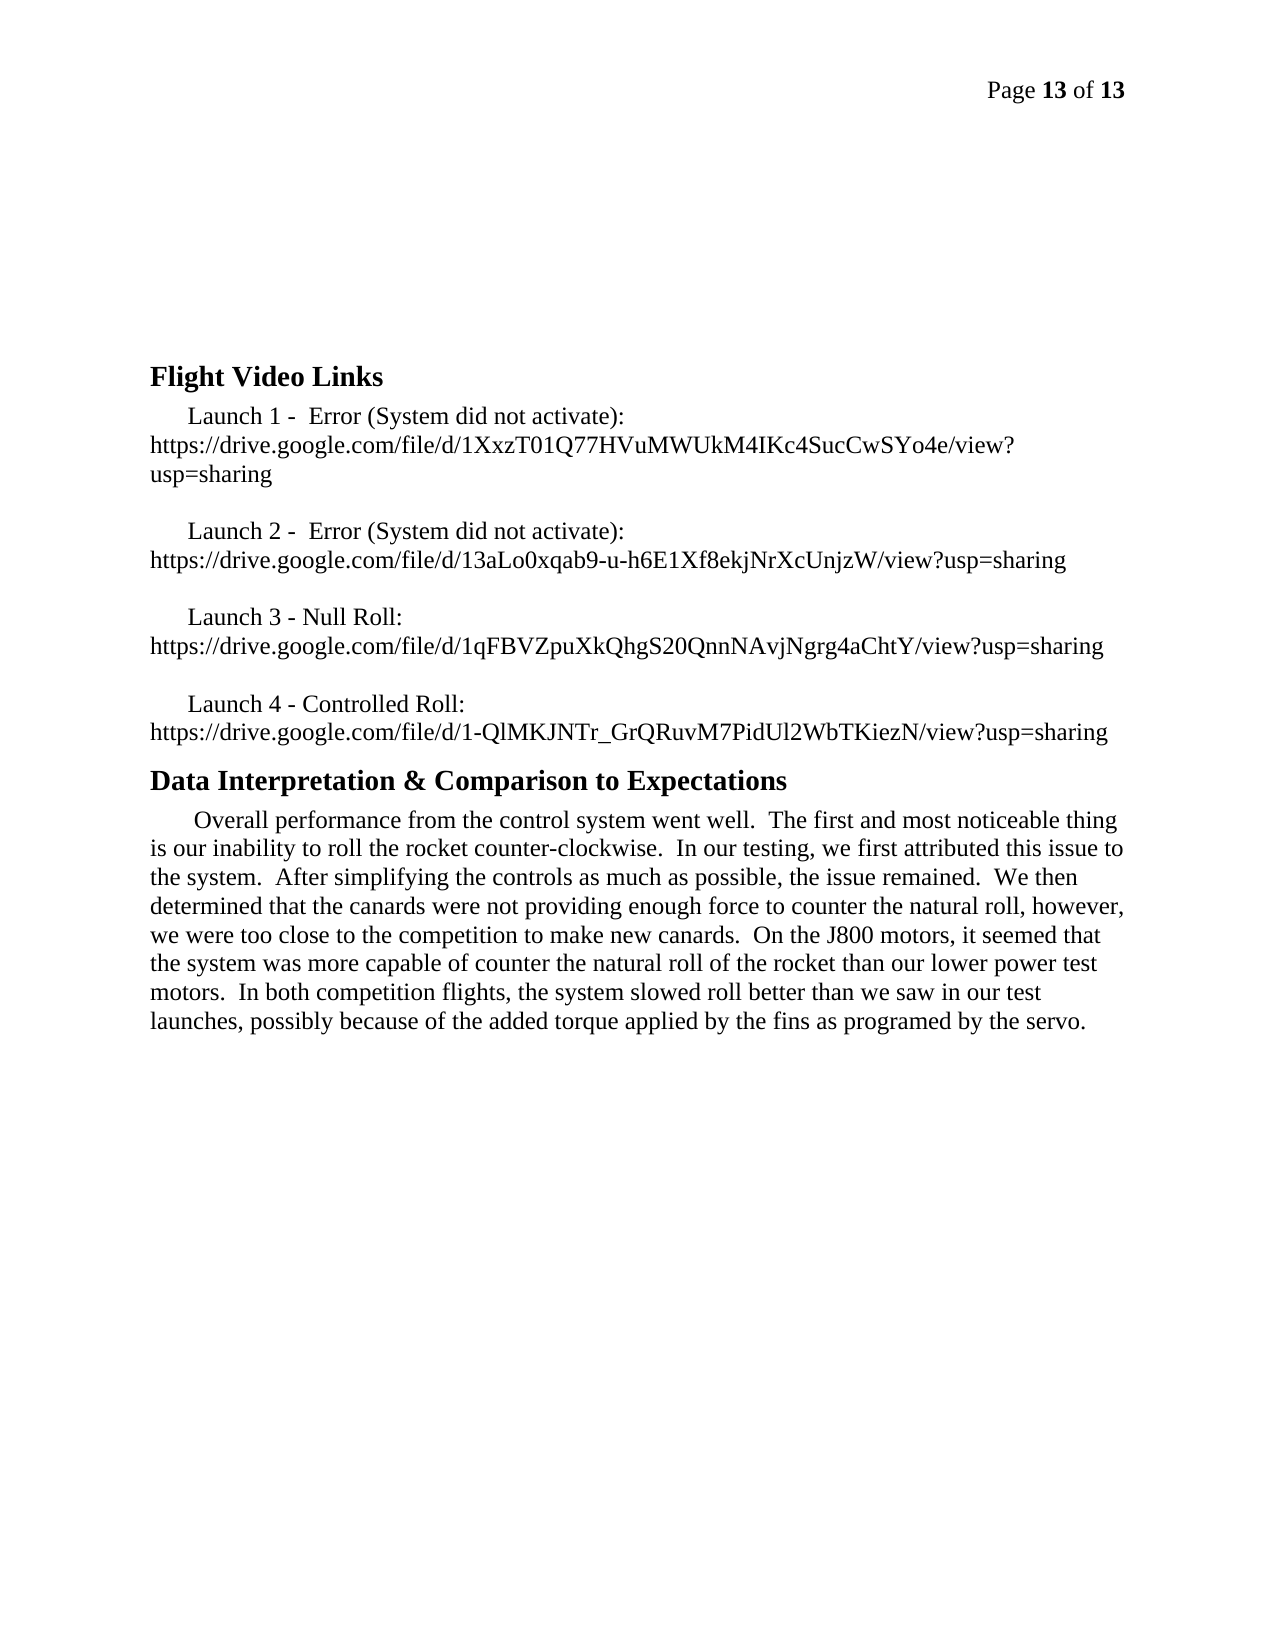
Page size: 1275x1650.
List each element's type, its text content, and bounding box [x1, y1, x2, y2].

text https://drive.google.com/file/d/13aLo0xqab9-u-h6E1Xf8ekjNrXcUnjzW/view?usp=sharing [150, 545, 1125, 574]
text Launch 3 - Null Roll: [150, 602, 1125, 631]
text Flight Video Links [150, 359, 1125, 393]
text Launch 2 - Error (System did not activate): [150, 516, 1125, 545]
text https://drive.google.com/file/d/1qFBVZpuXkQhgS20QnnNAvjNgrg4aChtY/view?usp=sharing [150, 631, 1125, 660]
text Launch 1 - Error (System did not activate): https://drive.google.com/file/d/1XxzT01Q77HVuMWUkM4IKc4SucCwSYo4e/view?usp=sharing [150, 401, 1125, 487]
text Overall performance from the control system went well. The first and most noticeable thing is our inability to roll the rocket counter-clockwise. In our testing, we first attributed this issue to the system. After simplifying the controls as much as possible, the issue remained. We then determined that the canards were not providing enough force to counter the natural roll, however, we were too close to the competition to make new canards. On the J800 motors, it seemed that the system was more capable of counter the natural roll of the rocket than our lower power test motors. In both competition flights, the system slowed roll better than we saw in our test launches, possibly because of the added torque applied by the fins as programed by the servo. [150, 805, 1125, 1035]
text https://drive.google.com/file/d/1-QlMKJNTr_GrQRuvM7PidUl2WbTKiezN/view?usp=sharing [150, 717, 1125, 746]
text Data Interpretation & Comparison to Expectations [150, 763, 1125, 796]
text Launch 4 - Controlled Roll: [150, 689, 1125, 717]
